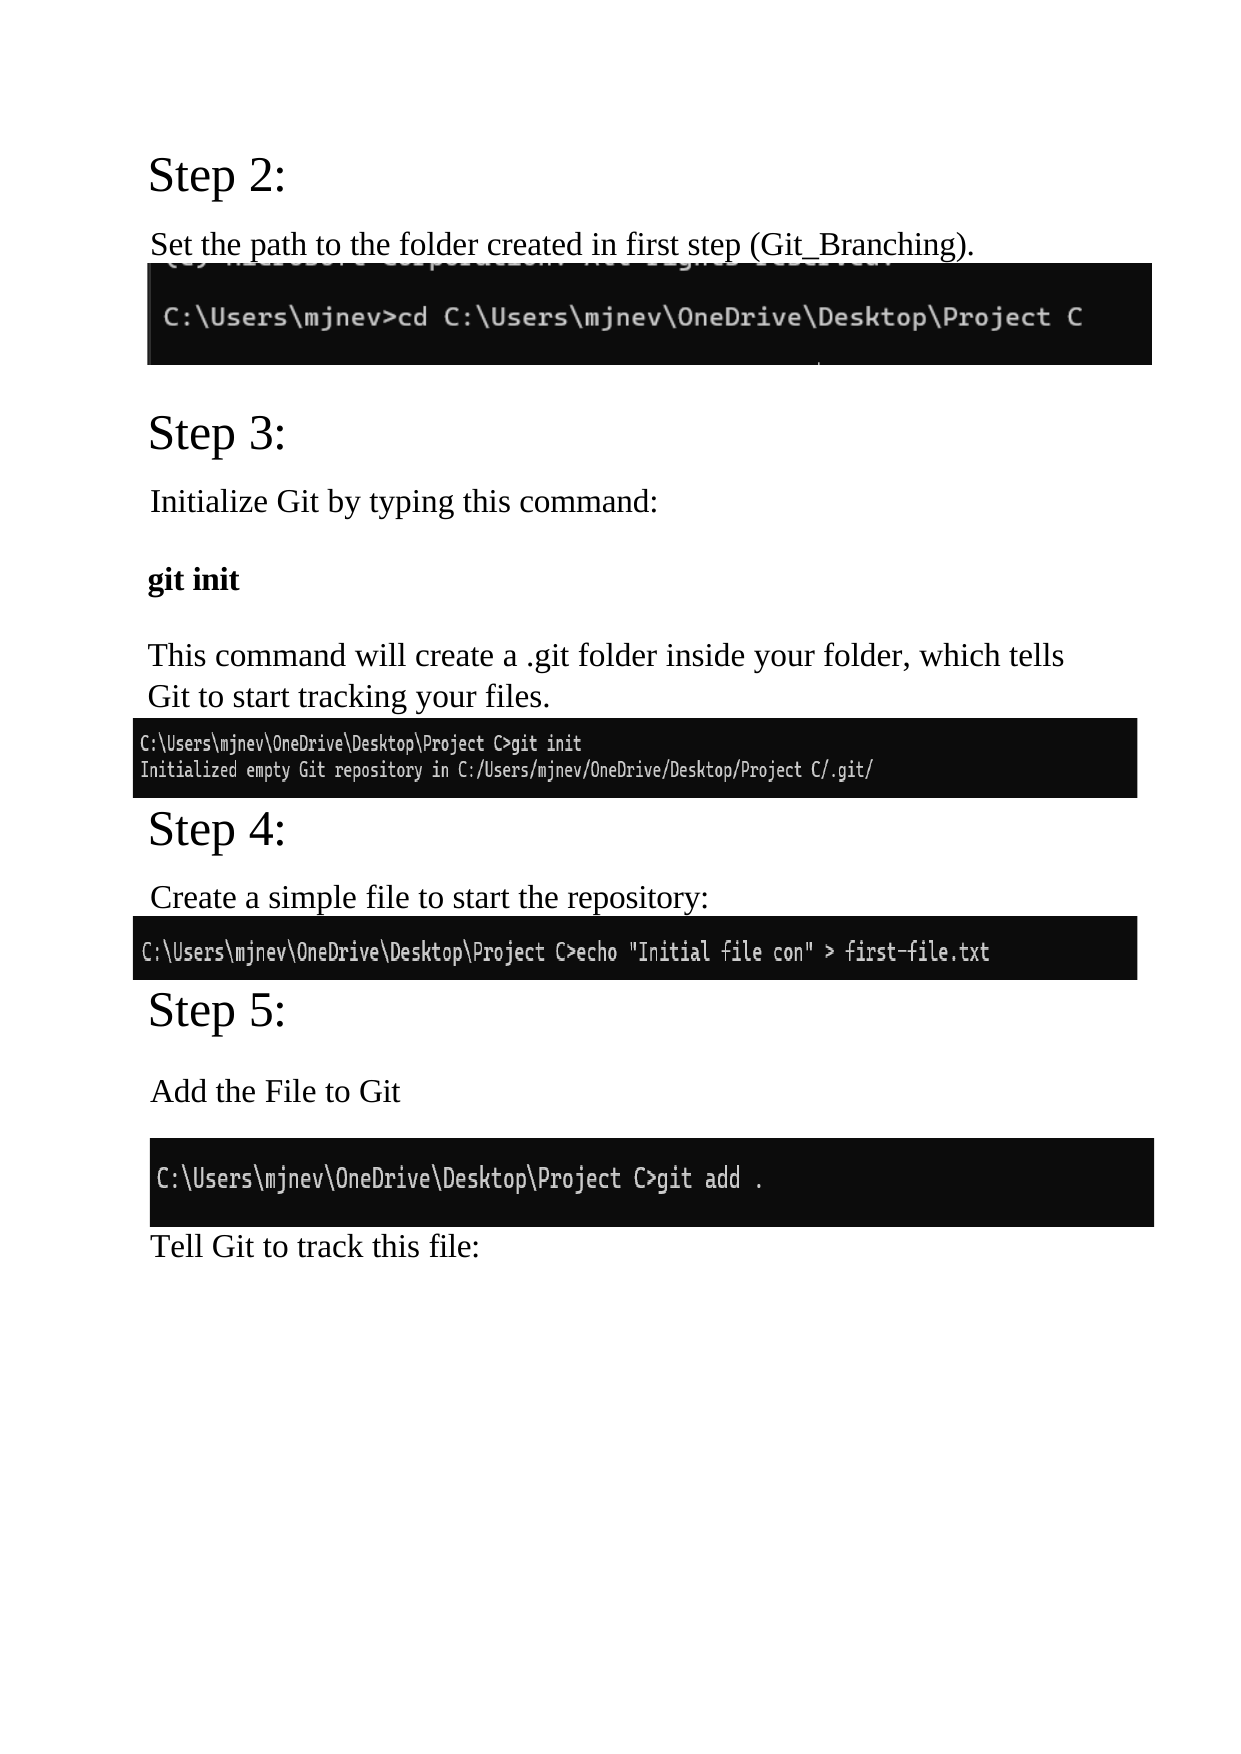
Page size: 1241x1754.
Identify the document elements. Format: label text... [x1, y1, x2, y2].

text Create a simple file to start the repository: [150, 878, 1137, 916]
text Add the File to Git [150, 1071, 1137, 1110]
text This command will create a .git folder inside your folder, which tells Git to start tracking your files. [147, 635, 1100, 714]
subtitle Step 3: [147, 402, 1137, 460]
picture [149, 1138, 1155, 1227]
picture [132, 718, 1138, 798]
picture [132, 916, 1138, 980]
subtitle Step 4: [147, 798, 1137, 856]
text Initialize Git by typing this command: [150, 481, 1137, 520]
text Tell Git to track this file: [150, 1227, 1137, 1265]
text Set the path to the folder created in first step (Git_Branching). [150, 224, 1137, 262]
text git init [147, 559, 1137, 597]
picture [147, 263, 1152, 365]
subtitle Step 2: [147, 145, 1137, 202]
subtitle Step 5: [147, 980, 1137, 1037]
